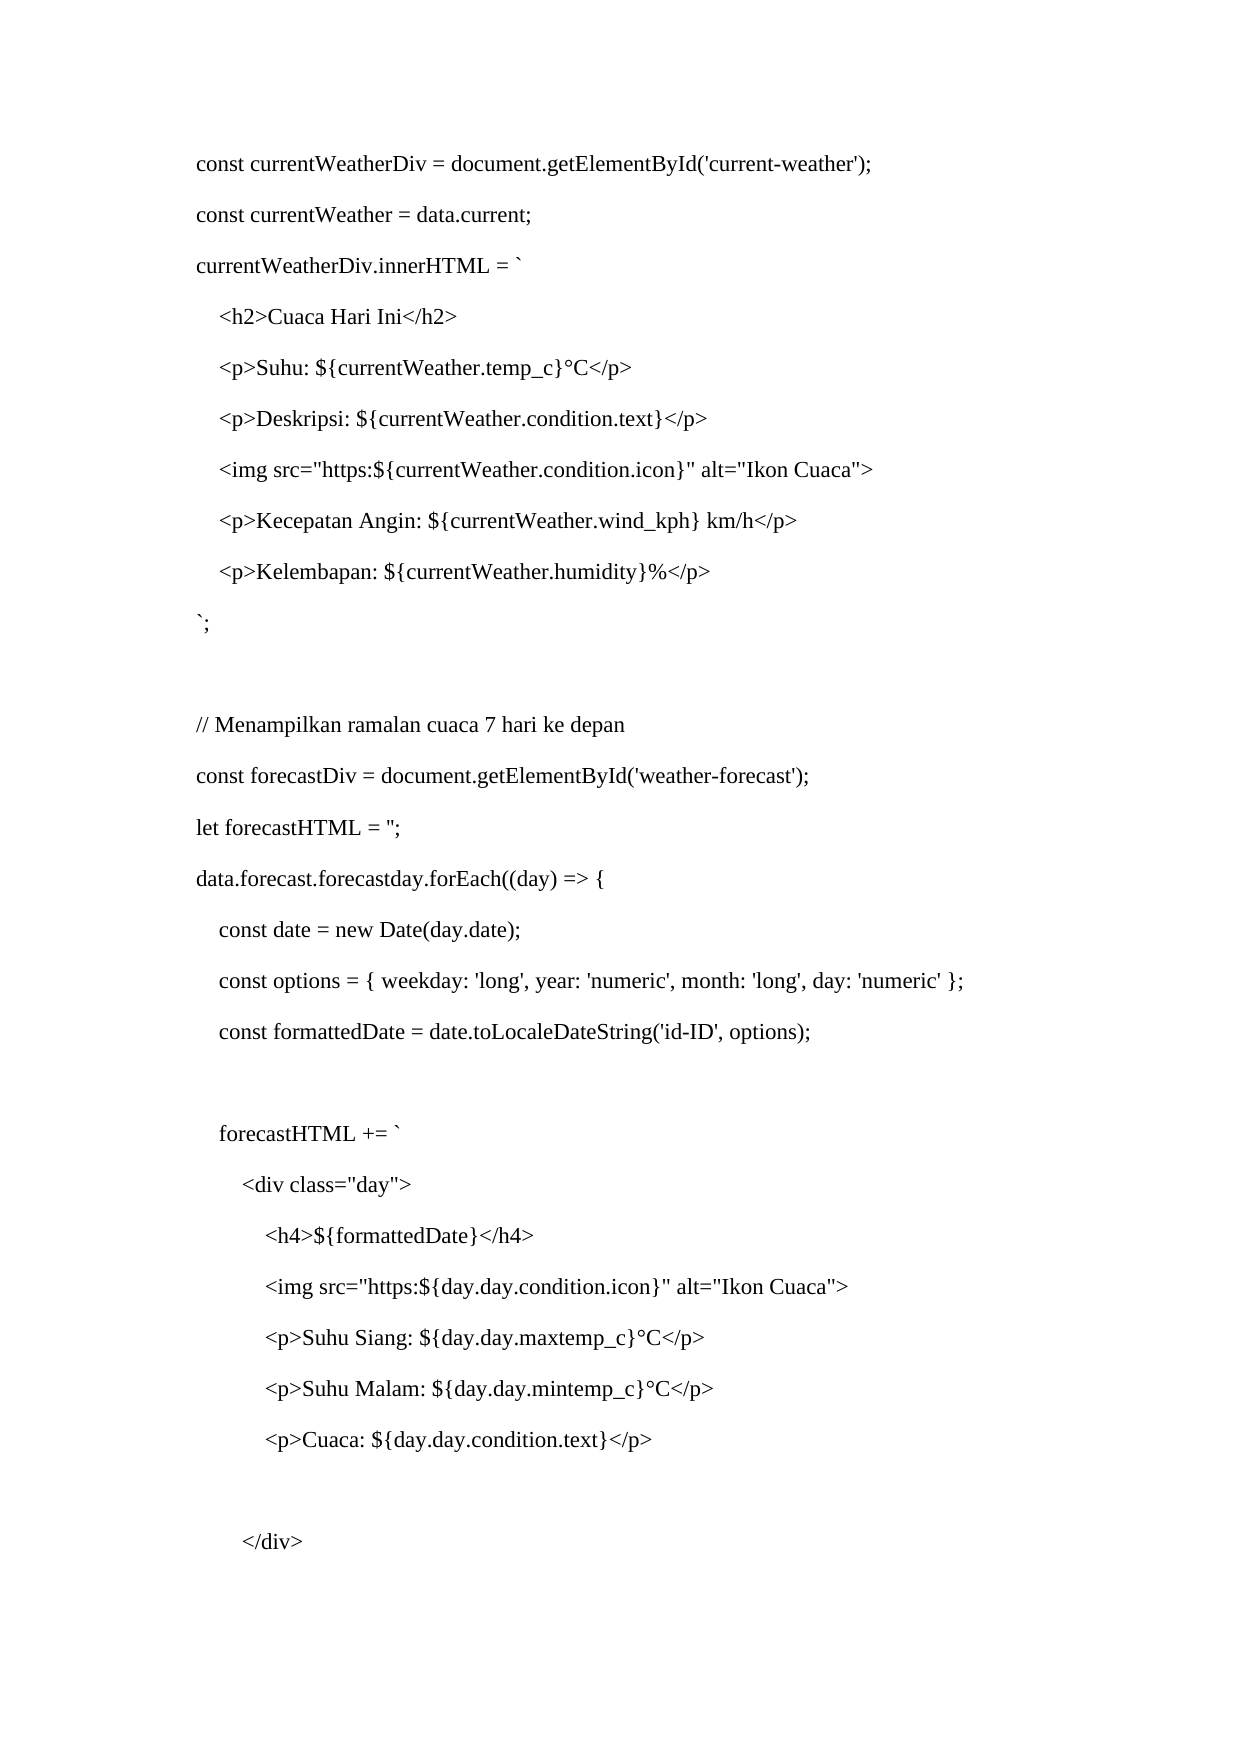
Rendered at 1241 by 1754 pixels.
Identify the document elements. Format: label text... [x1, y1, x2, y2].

text <div class="day"> [150, 1171, 1090, 1197]
text <p>Suhu Malam: ${day.day.mintemp_c}°C</p> [150, 1375, 1090, 1401]
text <p>Kelembapan: ${currentWeather.humidity}%</p> [150, 558, 1090, 585]
text // Menampilkan ramalan cuaca 7 hari ke depan [150, 711, 1090, 738]
text const date = new Date(day.date); [150, 916, 1090, 942]
text <img src="https:${day.day.condition.icon}" alt="Ikon Cuaca"> [150, 1273, 1090, 1299]
text const forecastDiv = document.getElementById('weather-forecast'); [150, 762, 1090, 789]
text <p>Suhu Siang: ${day.day.maxtemp_c}°C</p> [150, 1324, 1090, 1350]
text </div> [150, 1528, 1090, 1554]
text <p>Cuaca: ${day.day.condition.text}</p> [150, 1426, 1090, 1452]
text let forecastHTML = ''; [150, 813, 1090, 840]
text <p>Suhu: ${currentWeather.temp_c}°C</p> [150, 354, 1090, 381]
text <p>Deskripsi: ${currentWeather.condition.text}</p> [150, 405, 1090, 432]
text <p>Kecepatan Angin: ${currentWeather.wind_kph} km/h</p> [150, 507, 1090, 534]
text <h4>${formattedDate}</h4> [150, 1222, 1090, 1248]
text `; [150, 609, 1090, 636]
text currentWeatherDiv.innerHTML = ` [150, 252, 1090, 278]
text const options = { weekday: 'long', year: 'numeric', month: 'long', day: 'numeric' }; [150, 967, 1090, 993]
text forecastHTML += ` [150, 1120, 1090, 1146]
text const currentWeatherDiv = document.getElementById('current-weather'); [150, 150, 1090, 176]
text const currentWeather = data.current; [150, 201, 1090, 227]
text <img src="https:${currentWeather.condition.icon}" alt="Ikon Cuaca"> [150, 456, 1090, 483]
text <h2>Cuaca Hari Ini</h2> [150, 303, 1090, 329]
text const formattedDate = date.toLocaleDateString('id-ID', options); [150, 1018, 1090, 1044]
text data.forecast.forecastday.forEach((day) => { [150, 864, 1090, 891]
